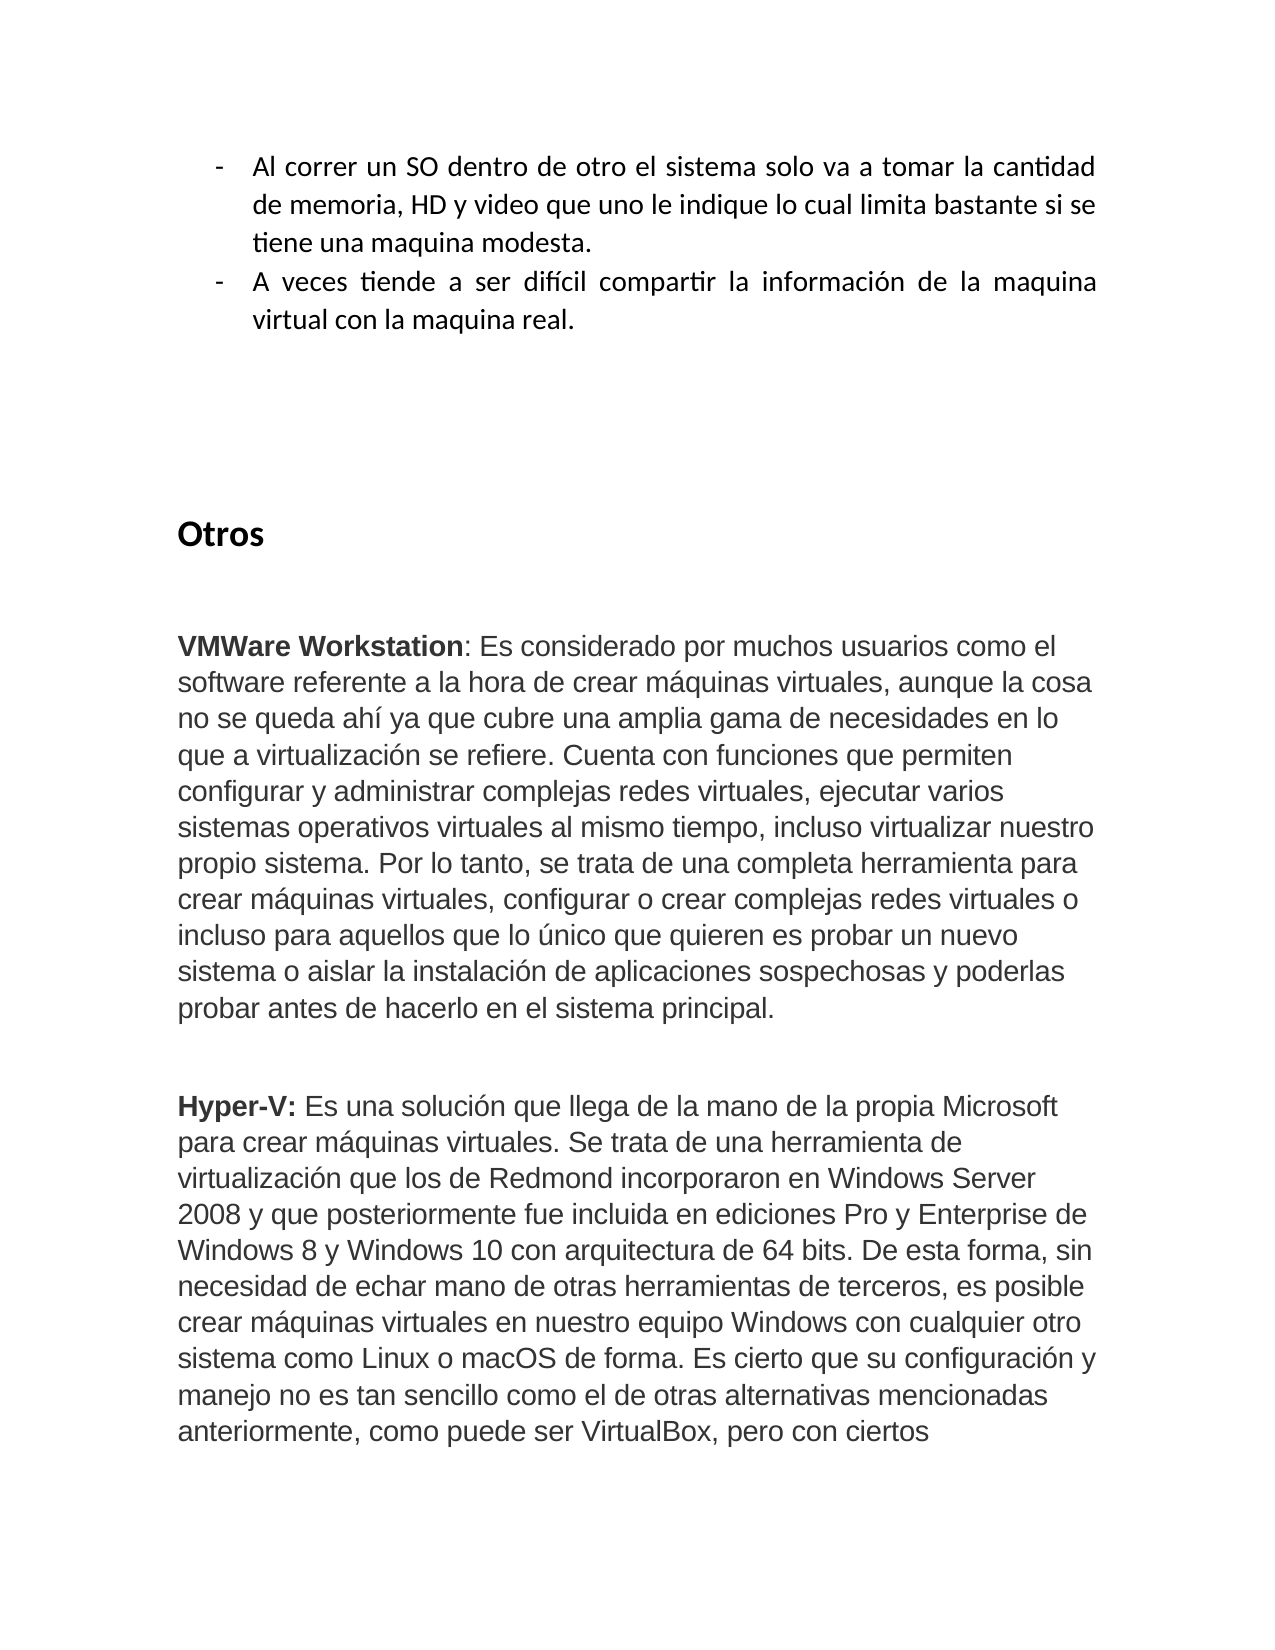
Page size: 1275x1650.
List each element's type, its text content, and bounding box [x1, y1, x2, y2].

list A veces tiende a ser difícil compartir la información de la maquina virtual con la maquina real. [215, 263, 1098, 337]
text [177, 1088, 1098, 1447]
text Otros [177, 510, 1098, 556]
list Al correr un SO dentro de otro el sistema solo va a tomar la cantidad de memoria, HD y video que uno le indique lo cual limita bastante si se tiene una maquina modesta. [215, 148, 1098, 260]
text VMWare Workstation: Es considerado por muchos usuarios como el software referente a la hora de crear máquinas virtuales, aunque la cosa no se queda ahí ya que cubre una amplia gama de necesidades en lo que a virtualización se refiere. Cuenta con funciones que permiten configurar y administrar complejas redes virtuales, ejecutar varios sistemas operativos virtuales al mismo tiempo, incluso virtualizar nuestro propio sistema. Por lo tanto, se trata de una completa herramienta para crear máquinas virtuales, configurar o crear complejas redes virtuales o incluso para aquellos que lo único que quieren es probar un nuevo sistema o aislar la instalación de aplicaciones sospechosas y poderlas probar antes de hacerlo en el sistema principal. [177, 629, 1098, 1024]
